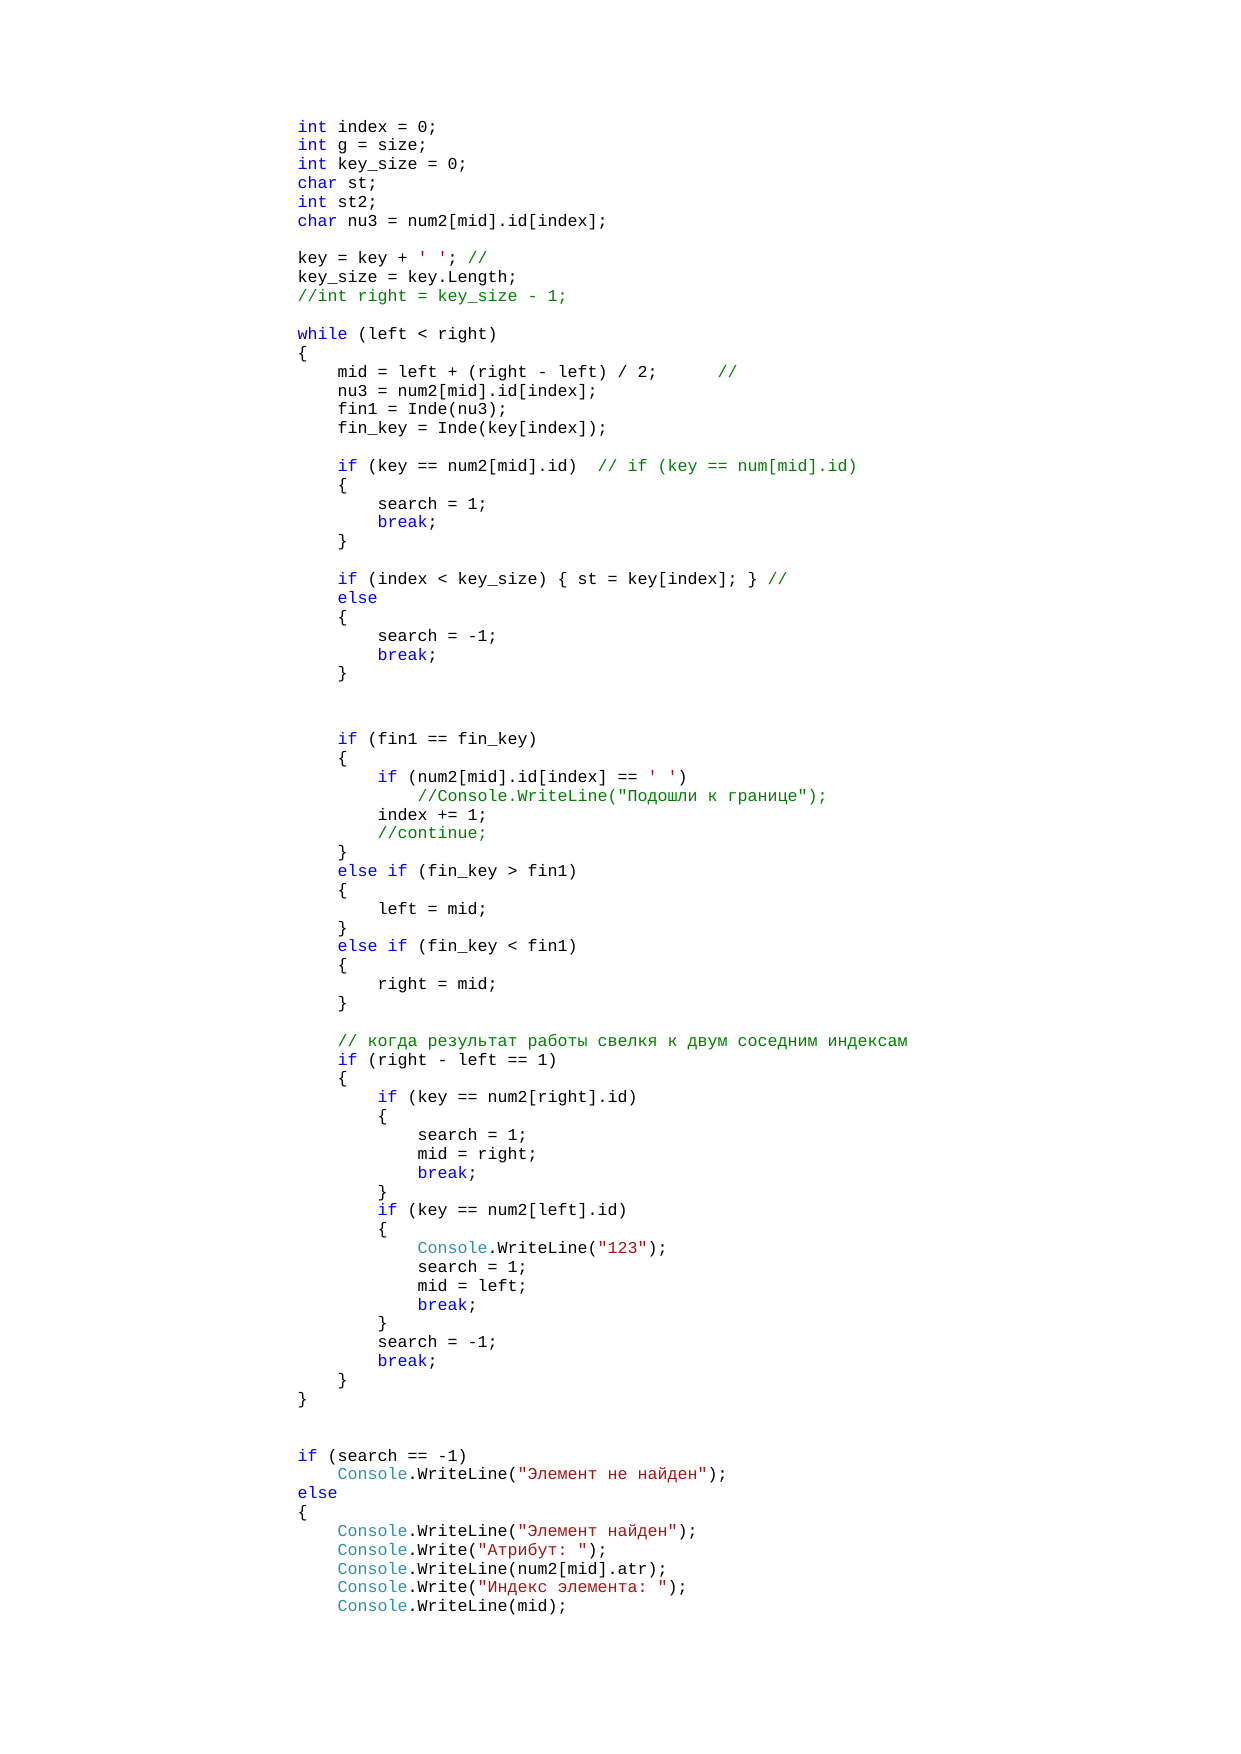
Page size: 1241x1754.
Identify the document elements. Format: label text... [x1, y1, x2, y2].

text { [177, 608, 1152, 627]
text } [177, 1372, 1152, 1391]
text index += 1; [177, 806, 1152, 825]
text int st2; [177, 193, 1152, 212]
text { [177, 1108, 1152, 1127]
text Console.Write("Индекс элемента: "); [177, 1579, 1152, 1598]
text left = mid; [177, 900, 1152, 919]
text int index = 0; [177, 118, 1152, 137]
text mid = left + (right - left) / 2; // [177, 363, 1152, 382]
text } [177, 533, 1152, 552]
text if (search == -1) [177, 1447, 1152, 1466]
text } [177, 1391, 1152, 1409]
text { [177, 476, 1152, 495]
text { [177, 749, 1152, 768]
text while (left < right) [177, 326, 1152, 344]
text { [177, 1070, 1152, 1089]
text if (fin1 == fin_key) [177, 731, 1152, 749]
text search = 1; [177, 1127, 1152, 1145]
text search = -1; [177, 627, 1152, 646]
text int g = size; [177, 137, 1152, 156]
text break; [177, 1296, 1152, 1315]
text fin1 = Inde(nu3); [177, 401, 1152, 420]
text // когда результат работы свелкя к двум соседним индексам [177, 1032, 1152, 1051]
text if (right - left == 1) [177, 1051, 1152, 1070]
text Console.WriteLine("Элемент не найден"); [177, 1466, 1152, 1485]
text } [177, 1315, 1152, 1334]
text int key_size = 0; [177, 156, 1152, 175]
text key_size = key.Length; [177, 269, 1152, 288]
text break; [177, 514, 1152, 533]
text } [177, 844, 1152, 863]
text break; [177, 1353, 1152, 1372]
text //int right = key_size - 1; [177, 288, 1152, 307]
text Console.WriteLine(num2[mid].atr); [177, 1560, 1152, 1579]
text if (key == num2[mid].id) // if (key == num[mid].id) [177, 457, 1152, 476]
text else if (fin_key > fin1) [177, 863, 1152, 881]
text fin_key = Inde(key[index]); [177, 420, 1152, 439]
text char nu3 = num2[mid].id[index]; [177, 212, 1152, 231]
text else if (fin_key < fin1) [177, 938, 1152, 957]
text //Console.WriteLine("Подошли к границе"); [177, 787, 1152, 806]
text search = 1; [177, 495, 1152, 514]
text Console.WriteLine("123"); [177, 1240, 1152, 1258]
text Console.Write("Атрибут: "); [177, 1541, 1152, 1560]
text } [177, 994, 1152, 1013]
text if (key == num2[right].id) [177, 1089, 1152, 1108]
text else [177, 589, 1152, 608]
text key = key + ' '; // [177, 250, 1152, 269]
text } [177, 1183, 1152, 1202]
text break; [177, 1164, 1152, 1183]
text right = mid; [177, 976, 1152, 994]
text } [177, 919, 1152, 938]
text char st; [177, 175, 1152, 193]
text mid = left; [177, 1277, 1152, 1296]
text { [177, 957, 1152, 976]
text mid = right; [177, 1145, 1152, 1164]
text if (num2[mid].id[index] == ' ') [177, 768, 1152, 787]
text search = 1; [177, 1258, 1152, 1277]
text search = -1; [177, 1334, 1152, 1353]
text { [177, 1504, 1152, 1522]
text if (index < key_size) { st = key[index]; } // [177, 571, 1152, 589]
text Console.WriteLine(mid); [177, 1598, 1152, 1617]
text } [177, 665, 1152, 684]
text else [177, 1485, 1152, 1504]
text //continue; [177, 825, 1152, 844]
text { [177, 881, 1152, 900]
text Console.WriteLine("Элемент найден"); [177, 1522, 1152, 1541]
text { [177, 1221, 1152, 1240]
text { [177, 344, 1152, 363]
text if (key == num2[left].id) [177, 1202, 1152, 1221]
text break; [177, 646, 1152, 665]
text nu3 = num2[mid].id[index]; [177, 382, 1152, 401]
